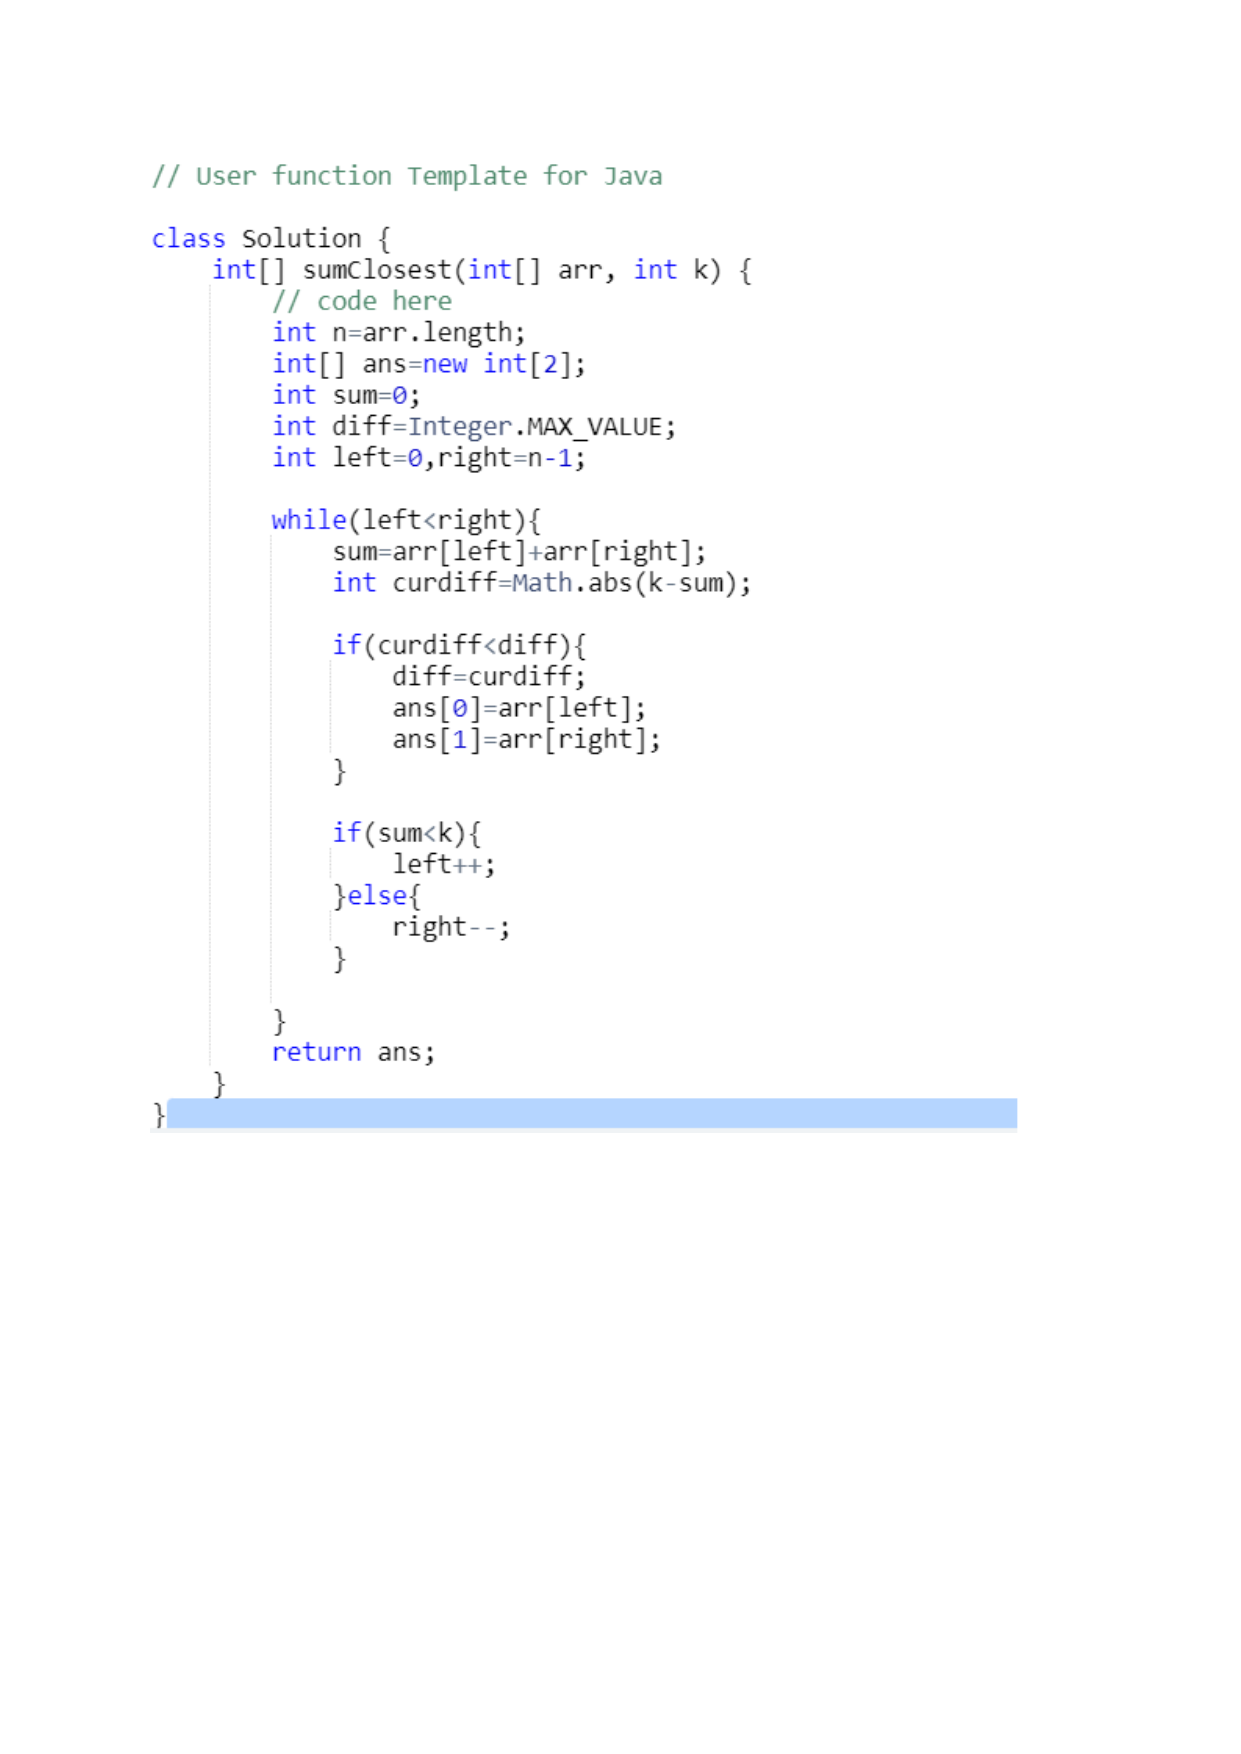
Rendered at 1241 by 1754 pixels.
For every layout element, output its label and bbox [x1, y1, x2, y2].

picture [150, 150, 1018, 1133]
